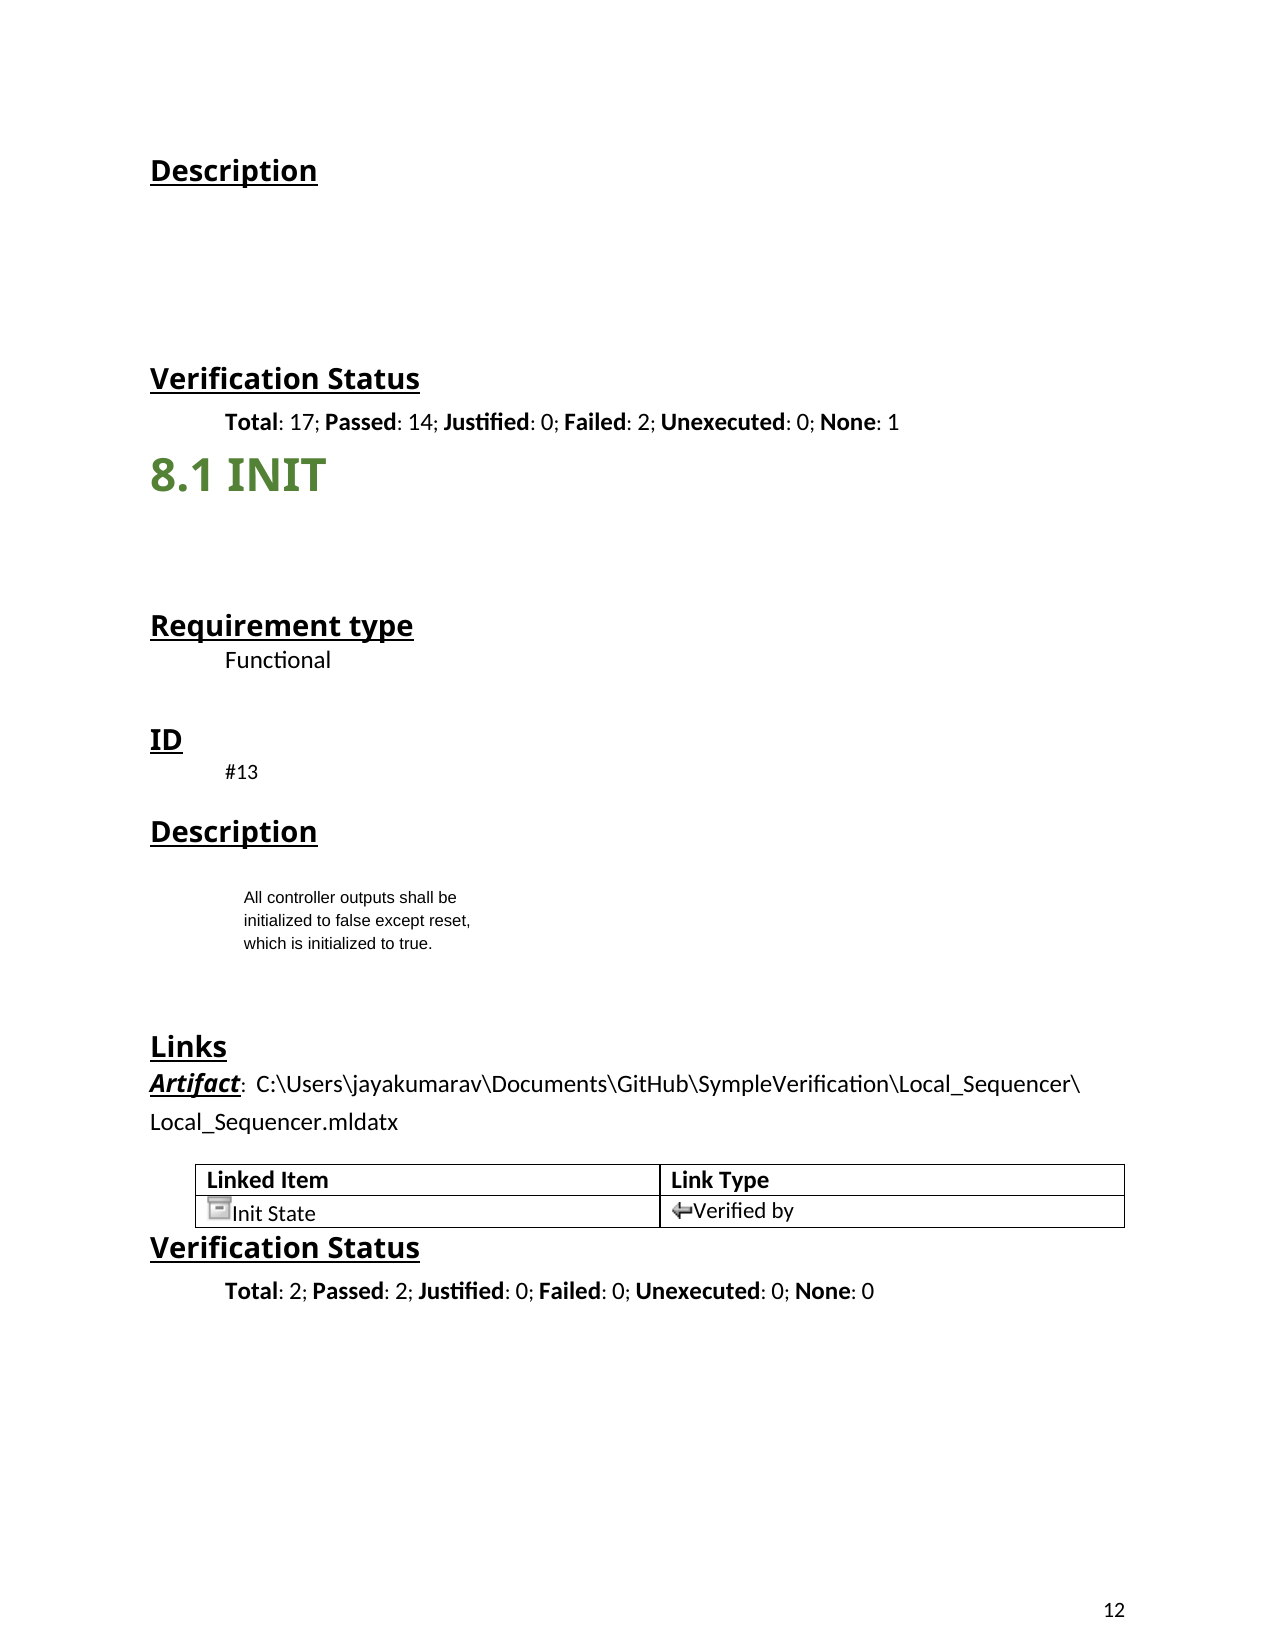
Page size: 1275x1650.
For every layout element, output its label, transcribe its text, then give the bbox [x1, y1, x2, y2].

table_header Link Type [661, 1165, 1124, 1195]
text Verification Status [150, 358, 1125, 398]
table_cell Init State [196, 1196, 659, 1227]
picture [671, 1202, 693, 1219]
title 8.1 INIT [150, 443, 1125, 505]
text #13 [150, 758, 1125, 785]
text Total: 2; Passed: 2; Justified: 0; Failed: 0; Unexecuted: 0; None: 0 [150, 1275, 1125, 1306]
text Links [150, 1026, 1125, 1066]
text Description [150, 811, 1125, 851]
text Total: 17; Passed: 14; Justified: 0; Failed: 2; Unexecuted: 0; None: 1 [150, 406, 1125, 437]
text Artifact: C:\Users\jayakumarav\Documents\GitHub\SympleVerification\Local_Sequencer\Local_Sequencer.mldatx [150, 1066, 1125, 1137]
text Functional [150, 645, 1125, 675]
text Verification Status [150, 1228, 1125, 1267]
table_header Linked Item [196, 1165, 659, 1195]
text Requirement type [150, 605, 1125, 645]
picture [206, 1196, 232, 1221]
text ID [150, 719, 1125, 758]
table_cell Verified by [661, 1196, 1124, 1227]
text Description [150, 150, 1125, 190]
